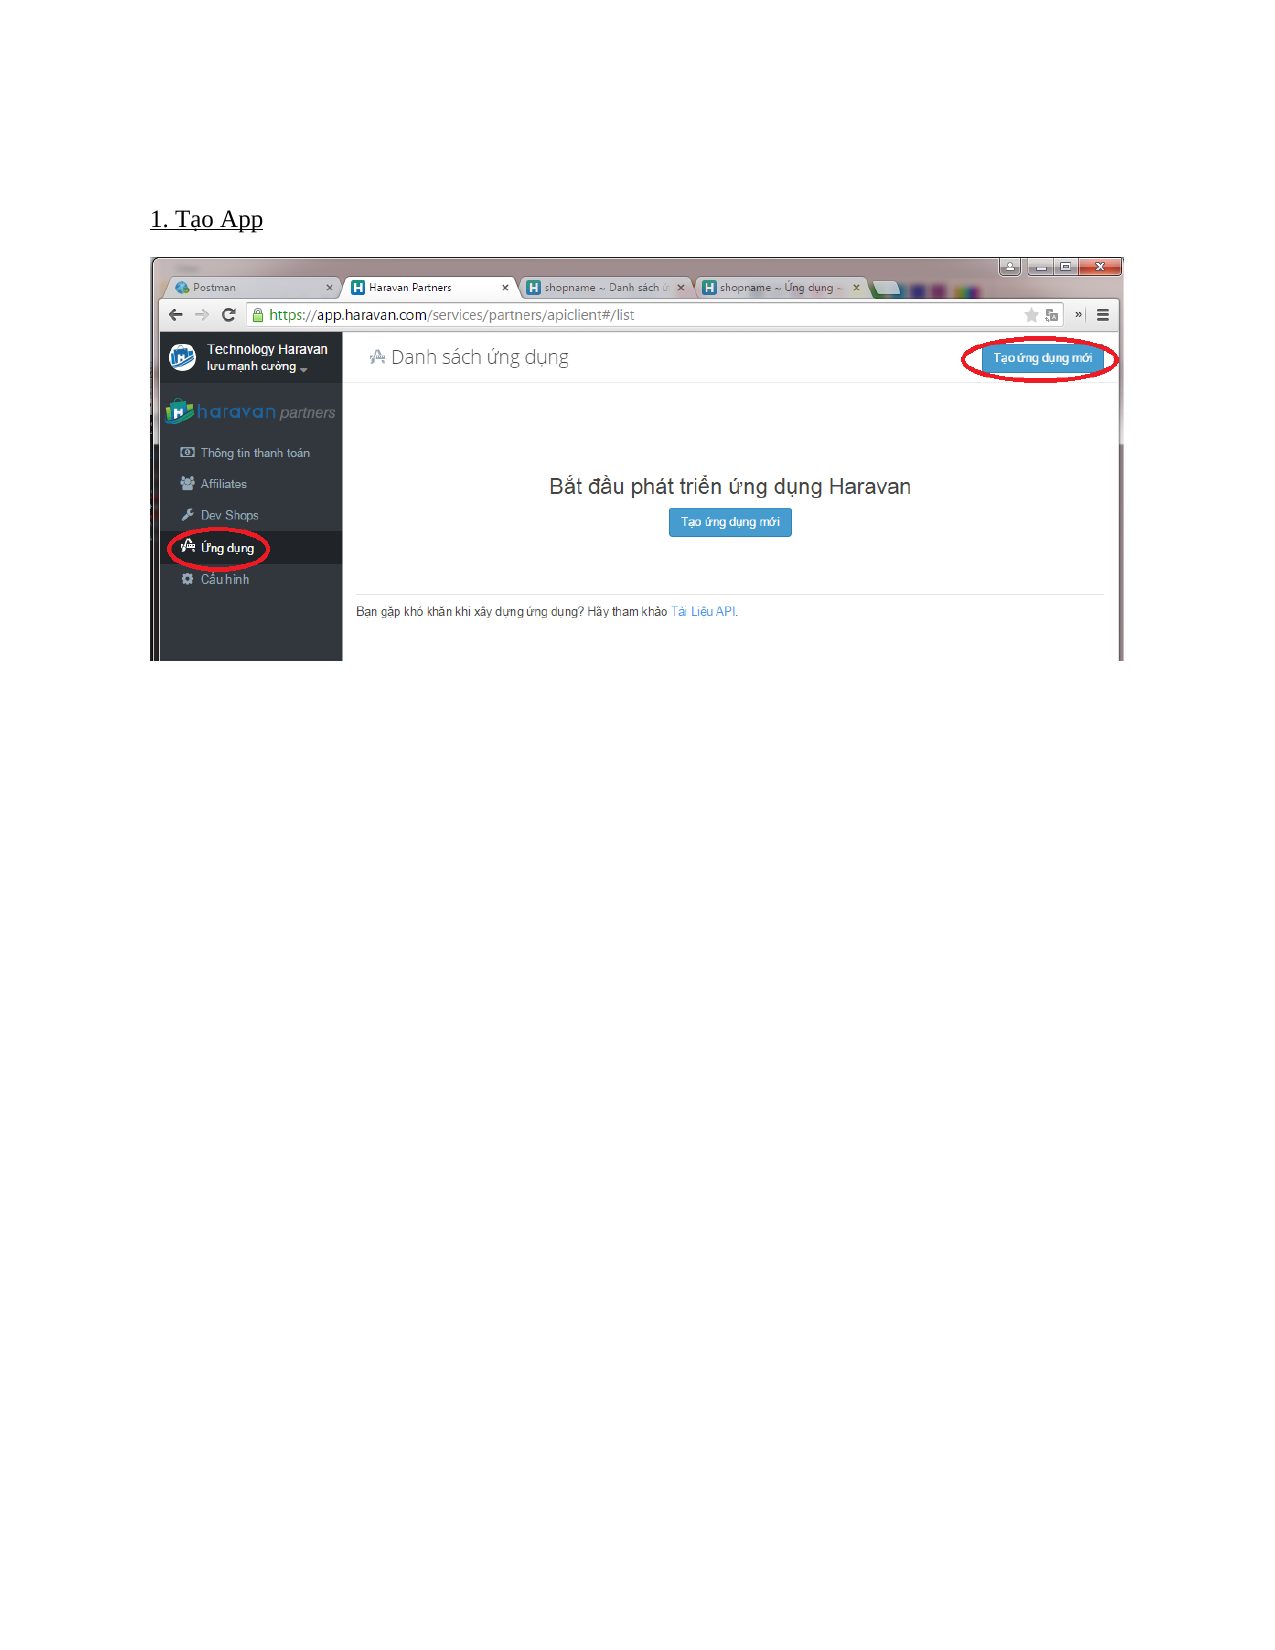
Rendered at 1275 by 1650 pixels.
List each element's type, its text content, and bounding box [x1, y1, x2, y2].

text 1. Tạo App [150, 204, 1125, 233]
picture [150, 257, 1124, 661]
